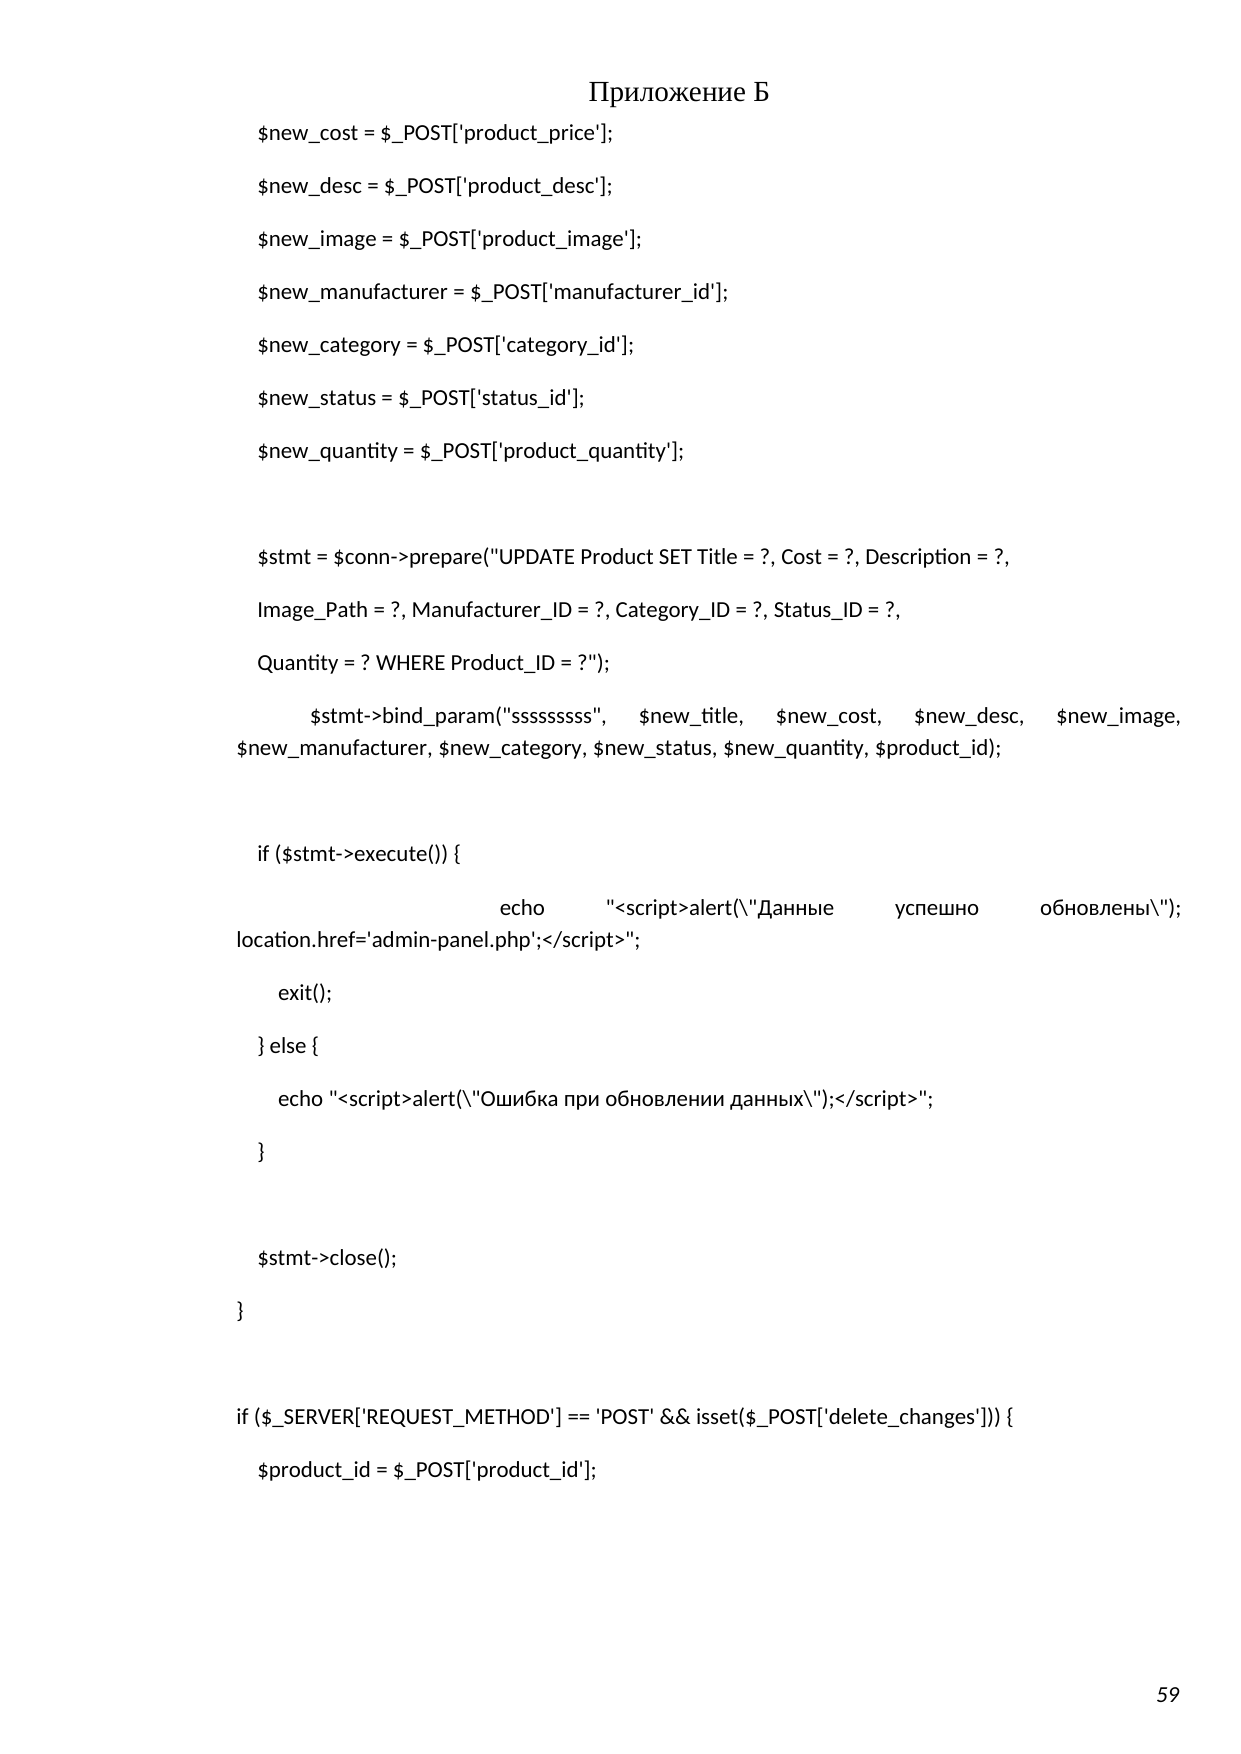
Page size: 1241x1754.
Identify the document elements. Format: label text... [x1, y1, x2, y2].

text $stmt->close(); [236, 1243, 1181, 1271]
text $new_category = $_POST['category_id']; [236, 330, 1181, 358]
text $product_id = $_POST['product_id']; [236, 1455, 1181, 1483]
text if ($_SERVER['REQUEST_METHOD'] == 'POST' && isset($_POST['delete_changes'])) { [236, 1402, 1181, 1430]
text } else { [236, 1031, 1181, 1059]
text exit(); [236, 978, 1181, 1006]
text $new_status = $_POST['status_id']; [236, 383, 1181, 411]
text $stmt->bind_param("sssssssss", $new_title, $new_cost, $new_desc, $new_image, $new_manufacturer, $new_category, $new_status, $new_quantity, $product_id); [236, 701, 1181, 762]
text $new_desc = $_POST['product_desc']; [236, 171, 1181, 199]
text } [236, 1137, 1181, 1165]
text $new_cost = $_POST['product_price']; [236, 118, 1181, 146]
text echo "<script>alert(\"Ошибка при обновлении данных\");</script>"; [236, 1084, 1181, 1112]
text Image_Path = ?, Manufacturer_ID = ?, Category_ID = ?, Status_ID = ?, [236, 595, 1181, 623]
text $new_quantity = $_POST['product_quantity']; [236, 436, 1181, 464]
text } [236, 1296, 1181, 1324]
text if ($stmt->execute()) { [236, 839, 1181, 868]
text $new_image = $_POST['product_image']; [236, 224, 1181, 252]
text echo "<script>alert(\"Данные успешно обновлены\"); location.href='admin-panel.php';</script>"; [236, 893, 1181, 953]
text Quantity = ? WHERE Product_ID = ?"); [236, 648, 1181, 676]
text $new_manufacturer = $_POST['manufacturer_id']; [236, 277, 1181, 305]
text $stmt = $conn->prepare("UPDATE Product SET Title = ?, Cost = ?, Description = ?, [236, 542, 1181, 570]
